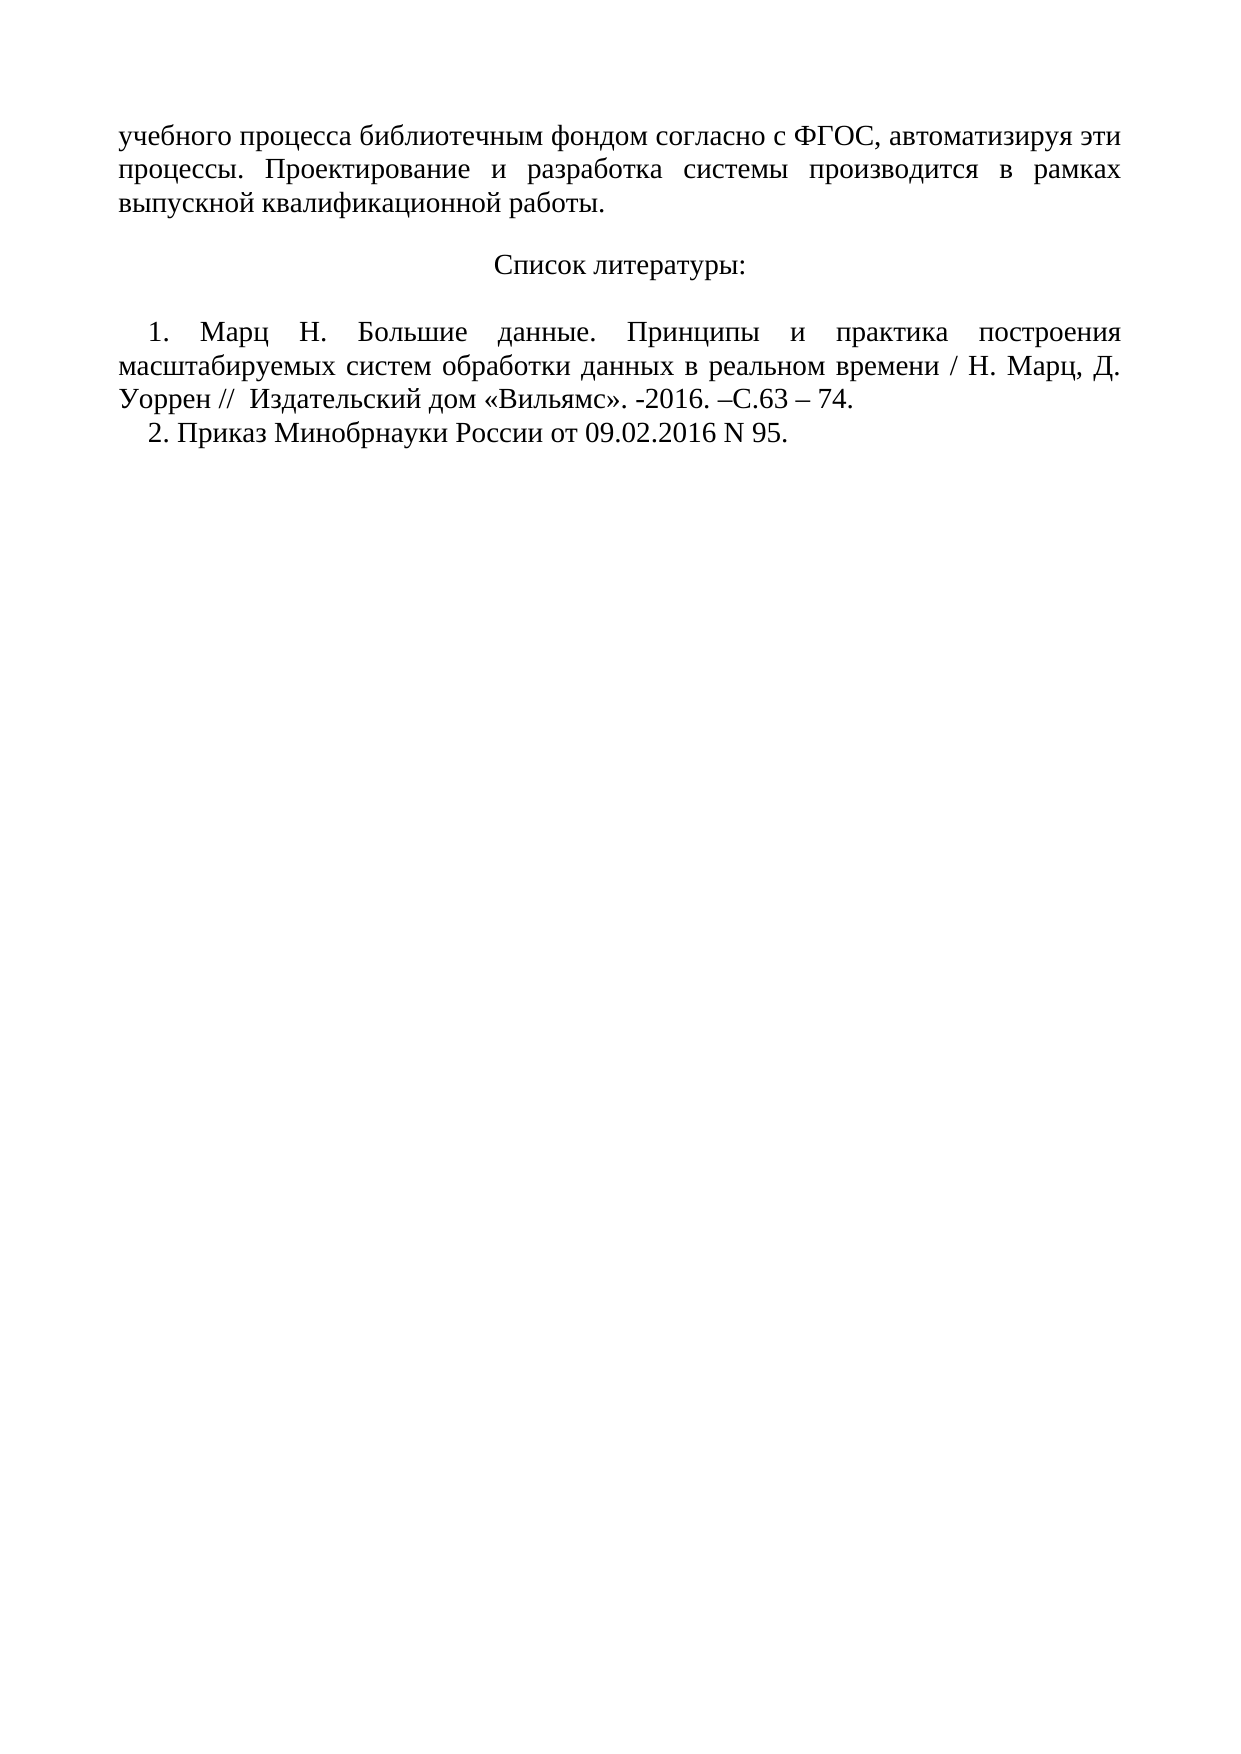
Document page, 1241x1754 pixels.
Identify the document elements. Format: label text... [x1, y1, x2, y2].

text 2. Приказ Минобрнауки России от 09.02.2016 N 95. [118, 415, 1122, 449]
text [118, 118, 1122, 219]
text Список литературы: [118, 247, 1122, 281]
text 1. Марц Н. Большие данные. Принципы и практика построения масштабируемых систем обработки данных в реальном времени / Н. Марц, Д. Уоррен // Издательский дом «Вильямс». -2016. –С.63 – 74. [118, 314, 1122, 415]
